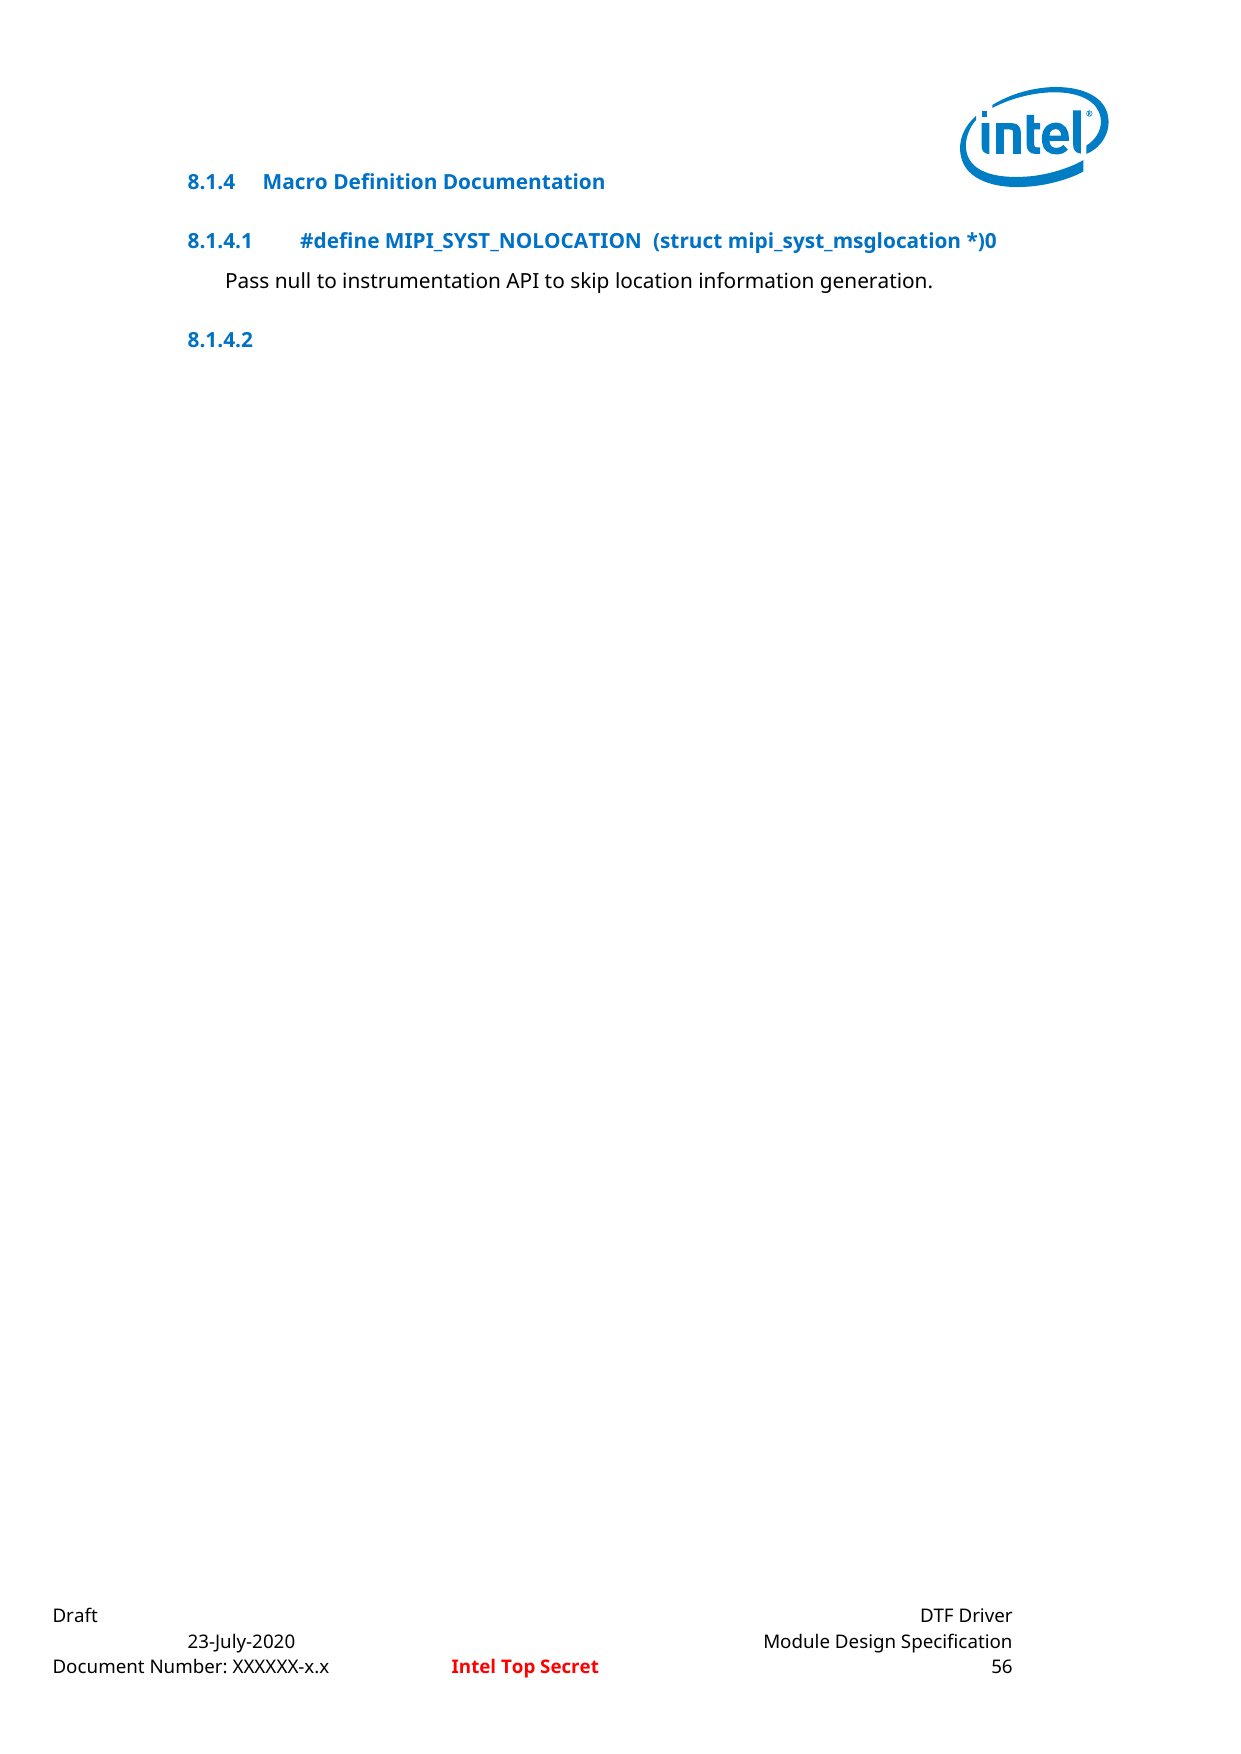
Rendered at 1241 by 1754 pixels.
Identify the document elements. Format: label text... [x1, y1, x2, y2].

subtitle #define MIPI_SYST_NOLOCATION (struct mipi_syst_msglocation *)0 [187, 227, 1053, 254]
text Pass null to instrumentation API to skip location information generation. [225, 266, 1053, 294]
subtitle Macro Definition Documentation [187, 164, 1053, 195]
